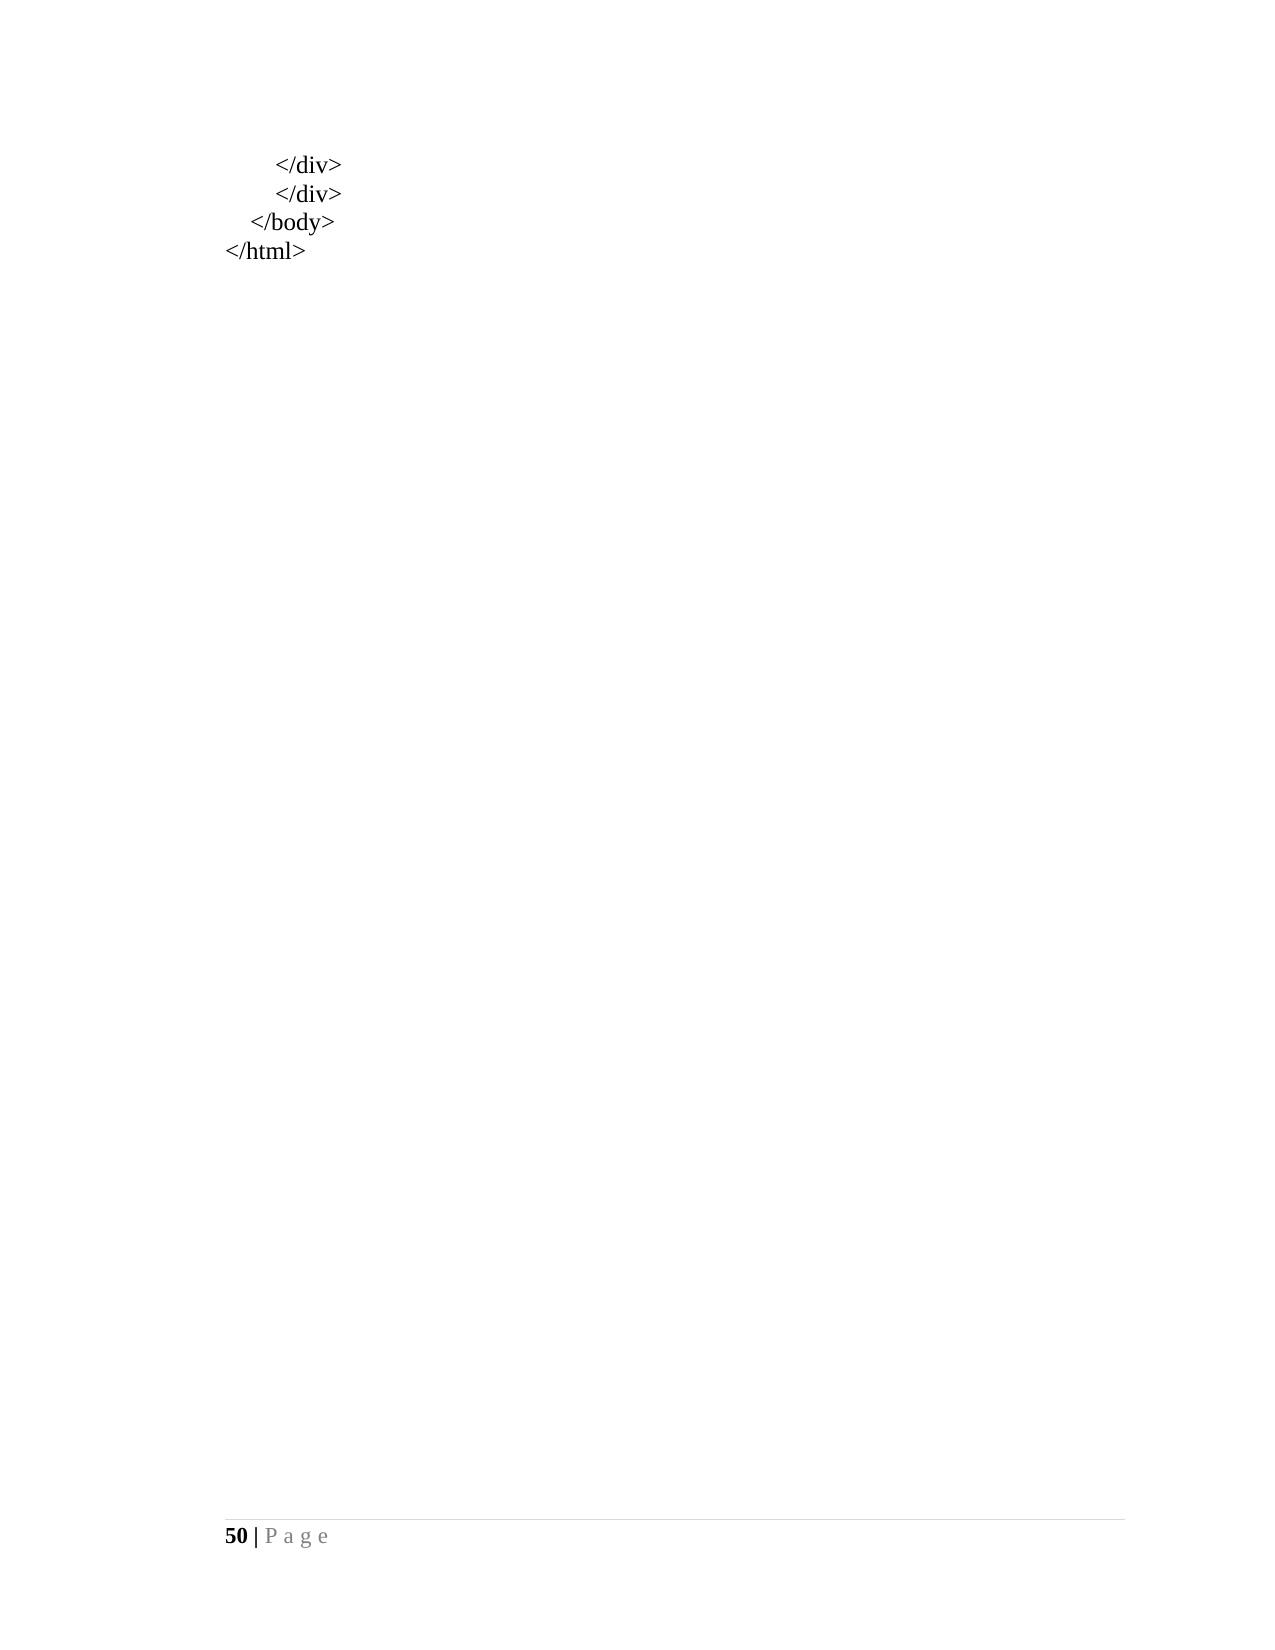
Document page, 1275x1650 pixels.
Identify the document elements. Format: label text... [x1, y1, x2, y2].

text </div> [225, 179, 1125, 207]
text </div> [225, 150, 1125, 179]
text </html> [225, 236, 1125, 265]
text </body> [225, 207, 1125, 236]
